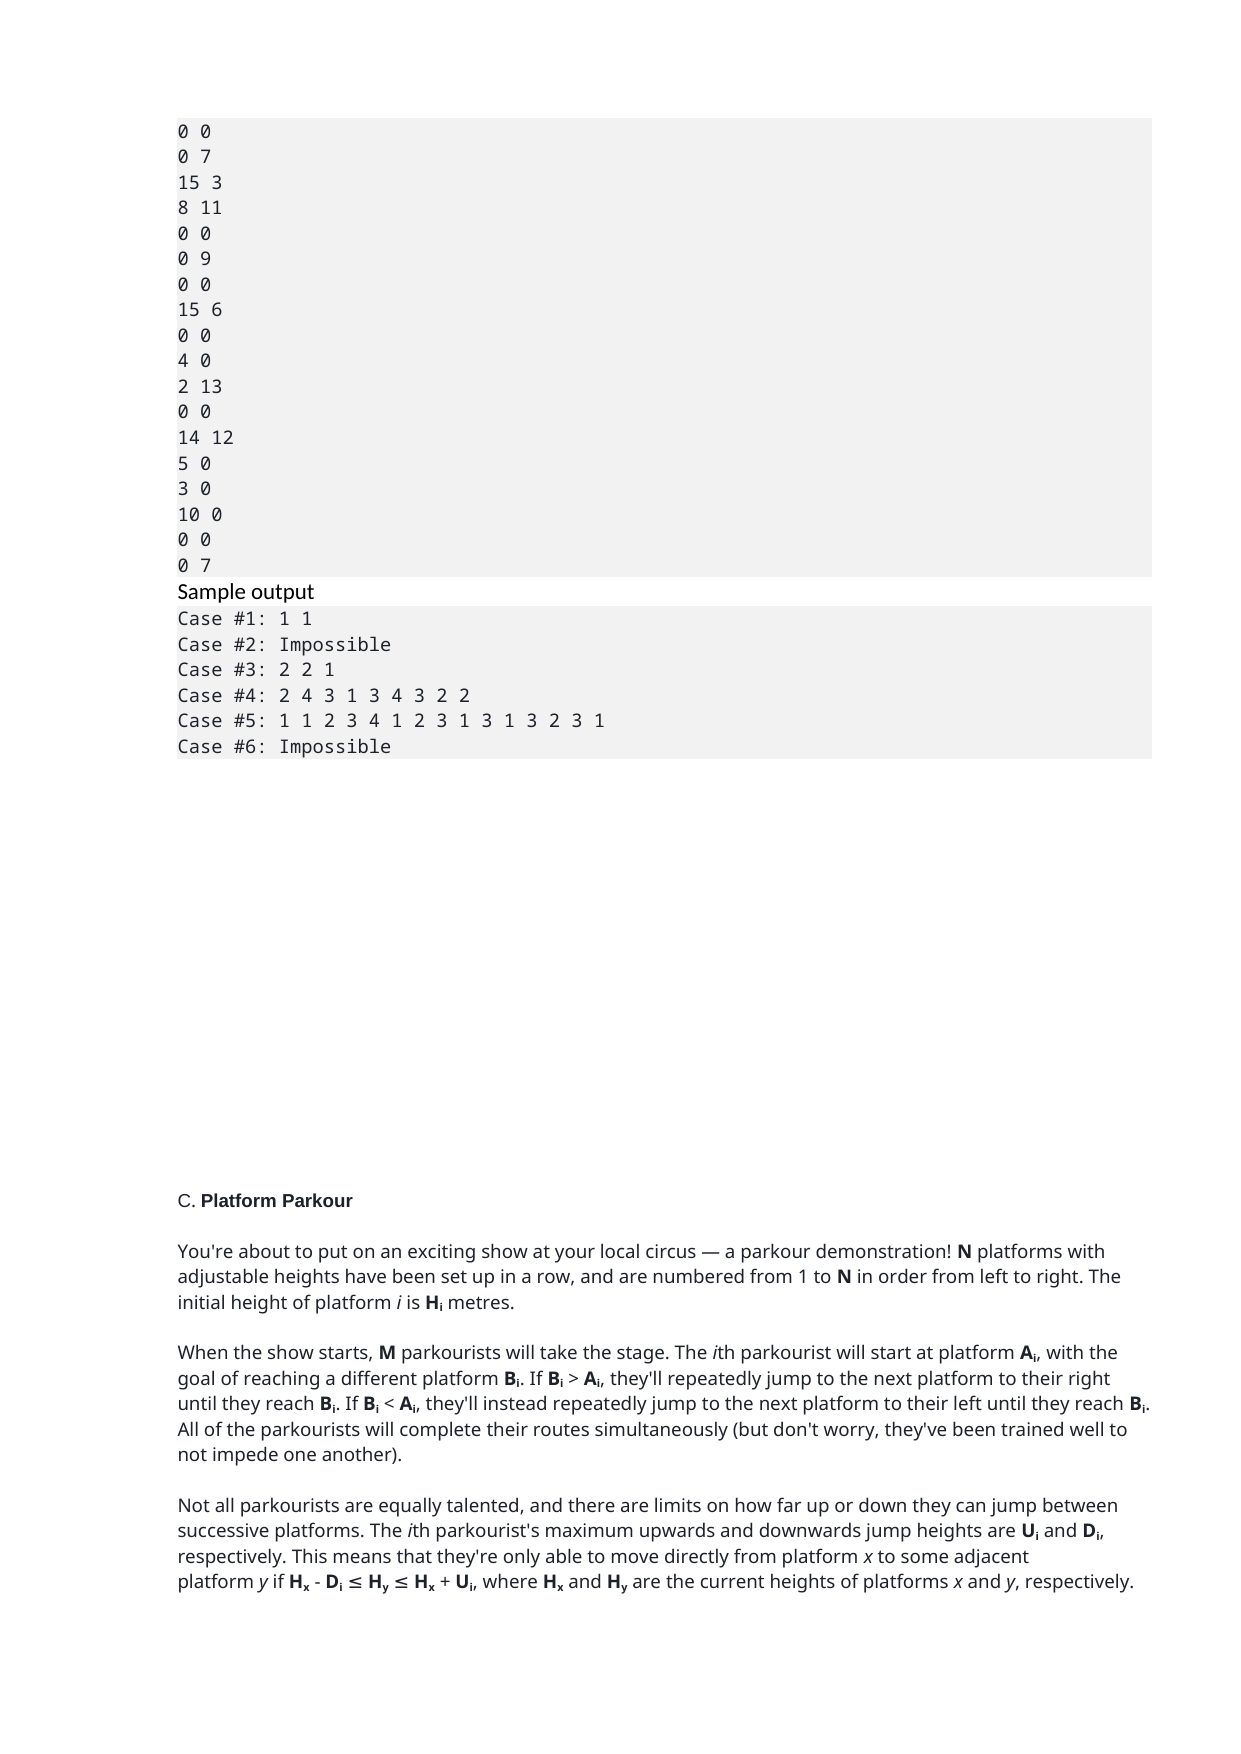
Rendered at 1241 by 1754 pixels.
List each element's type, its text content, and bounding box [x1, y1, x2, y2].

text You're about to put on an exciting show at your local circus — a parkour demonstration! N platforms with adjustable heights have been set up in a row, and are numbered from 1 to N in order from left to right. The initial height of platform i is Hi metres. [177, 1238, 1152, 1314]
text Case #5: 1 1 2 3 4 1 2 3 1 3 1 3 2 3 1 [177, 708, 1152, 733]
text 4 0 [177, 348, 1152, 373]
text 0 9 [177, 246, 1152, 271]
text 0 0 [177, 118, 1152, 144]
text 15 3 [177, 169, 1152, 195]
text 0 7 [177, 144, 1152, 169]
text Case #6: Impossible [177, 733, 1152, 759]
text 0 0 [177, 220, 1152, 246]
text 10 0 [177, 501, 1152, 526]
text 3 0 [177, 475, 1152, 501]
text C. Platform Parkour [177, 1187, 1152, 1213]
text Case #1: 1 1 [177, 606, 1152, 631]
text Case #3: 2 2 1 [177, 657, 1152, 682]
text 0 0 [177, 526, 1152, 552]
text 5 0 [177, 450, 1152, 475]
text 0 7 [177, 552, 1152, 577]
text Case #2: Impossible [177, 631, 1152, 657]
text Case #4: 2 4 3 1 3 4 3 2 2 [177, 682, 1152, 708]
text 14 12 [177, 424, 1152, 450]
text Not all parkourists are equally talented, and there are limits on how far up or down they can jump between successive platforms. The ith parkourist's maximum upwards and downwards jump heights are Ui and Di, respectively. This means that they're only able to move directly from platform x to some adjacent platform y if Hx - Di ≤ Hy ≤ Hx + Ui, where Hx and Hy are the current heights of platforms x and y, respectively. [177, 1492, 1152, 1594]
text 0 0 [177, 399, 1152, 424]
text 15 6 [177, 297, 1152, 322]
text 0 0 [177, 322, 1152, 348]
text 8 11 [177, 195, 1152, 220]
text 0 0 [177, 271, 1152, 297]
text When the show starts, M parkourists will take the stage. The ith parkourist will start at platform Ai, with the goal of reaching a different platform Bi. If Bi > Ai, they'll repeatedly jump to the next platform to their right until they reach Bi. If Bi < Ai, they'll instead repeatedly jump to the next platform to their left until they reach Bi. All of the parkourists will complete their routes simultaneously (but don't worry, they've been trained well to not impede one another). [177, 1339, 1152, 1467]
text 2 13 [177, 373, 1152, 399]
text Sample output [177, 577, 1152, 606]
